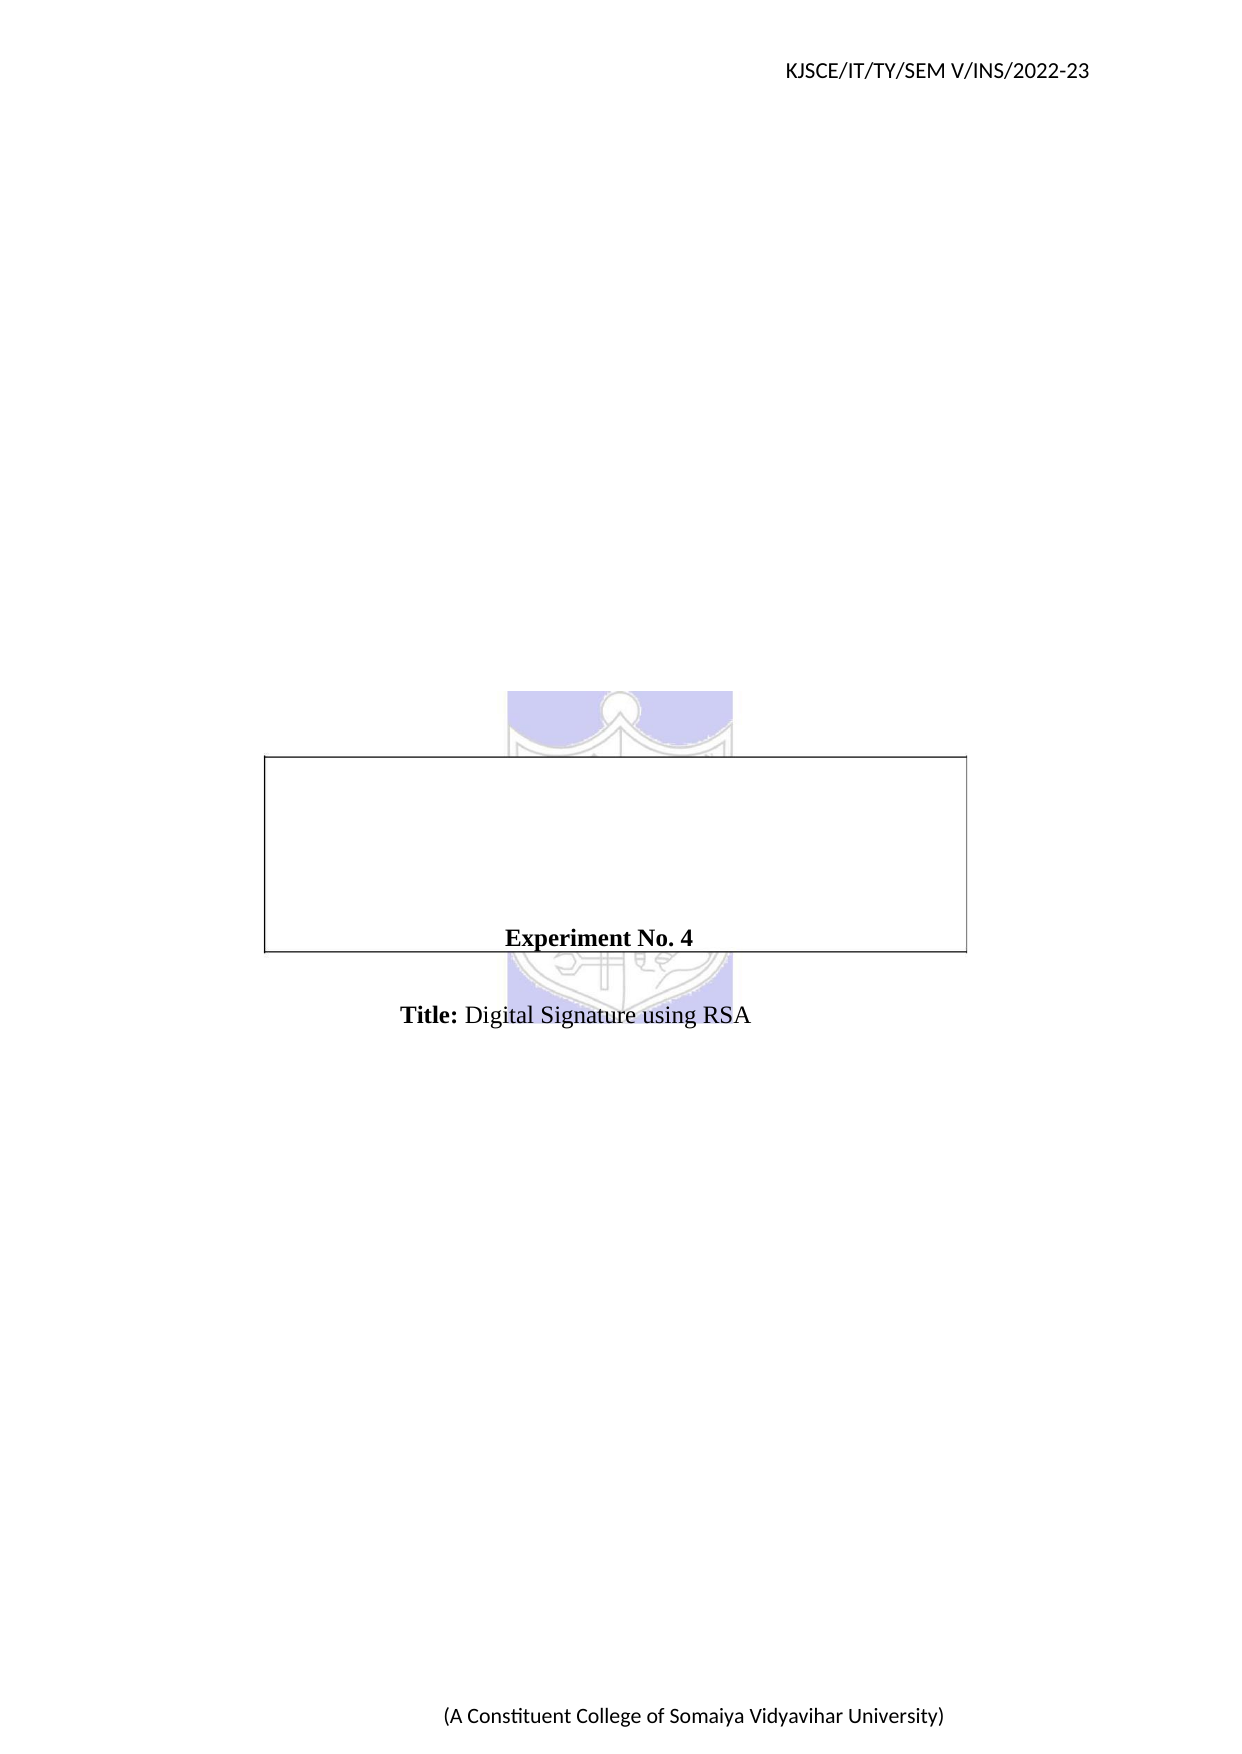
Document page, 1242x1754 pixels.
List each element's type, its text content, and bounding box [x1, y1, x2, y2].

picture [263, 952, 968, 1000]
text Experiment No. 4 [150, 923, 1092, 952]
picture [263, 691, 968, 923]
text Title: Digital Signature using RSA [150, 1000, 1092, 1029]
